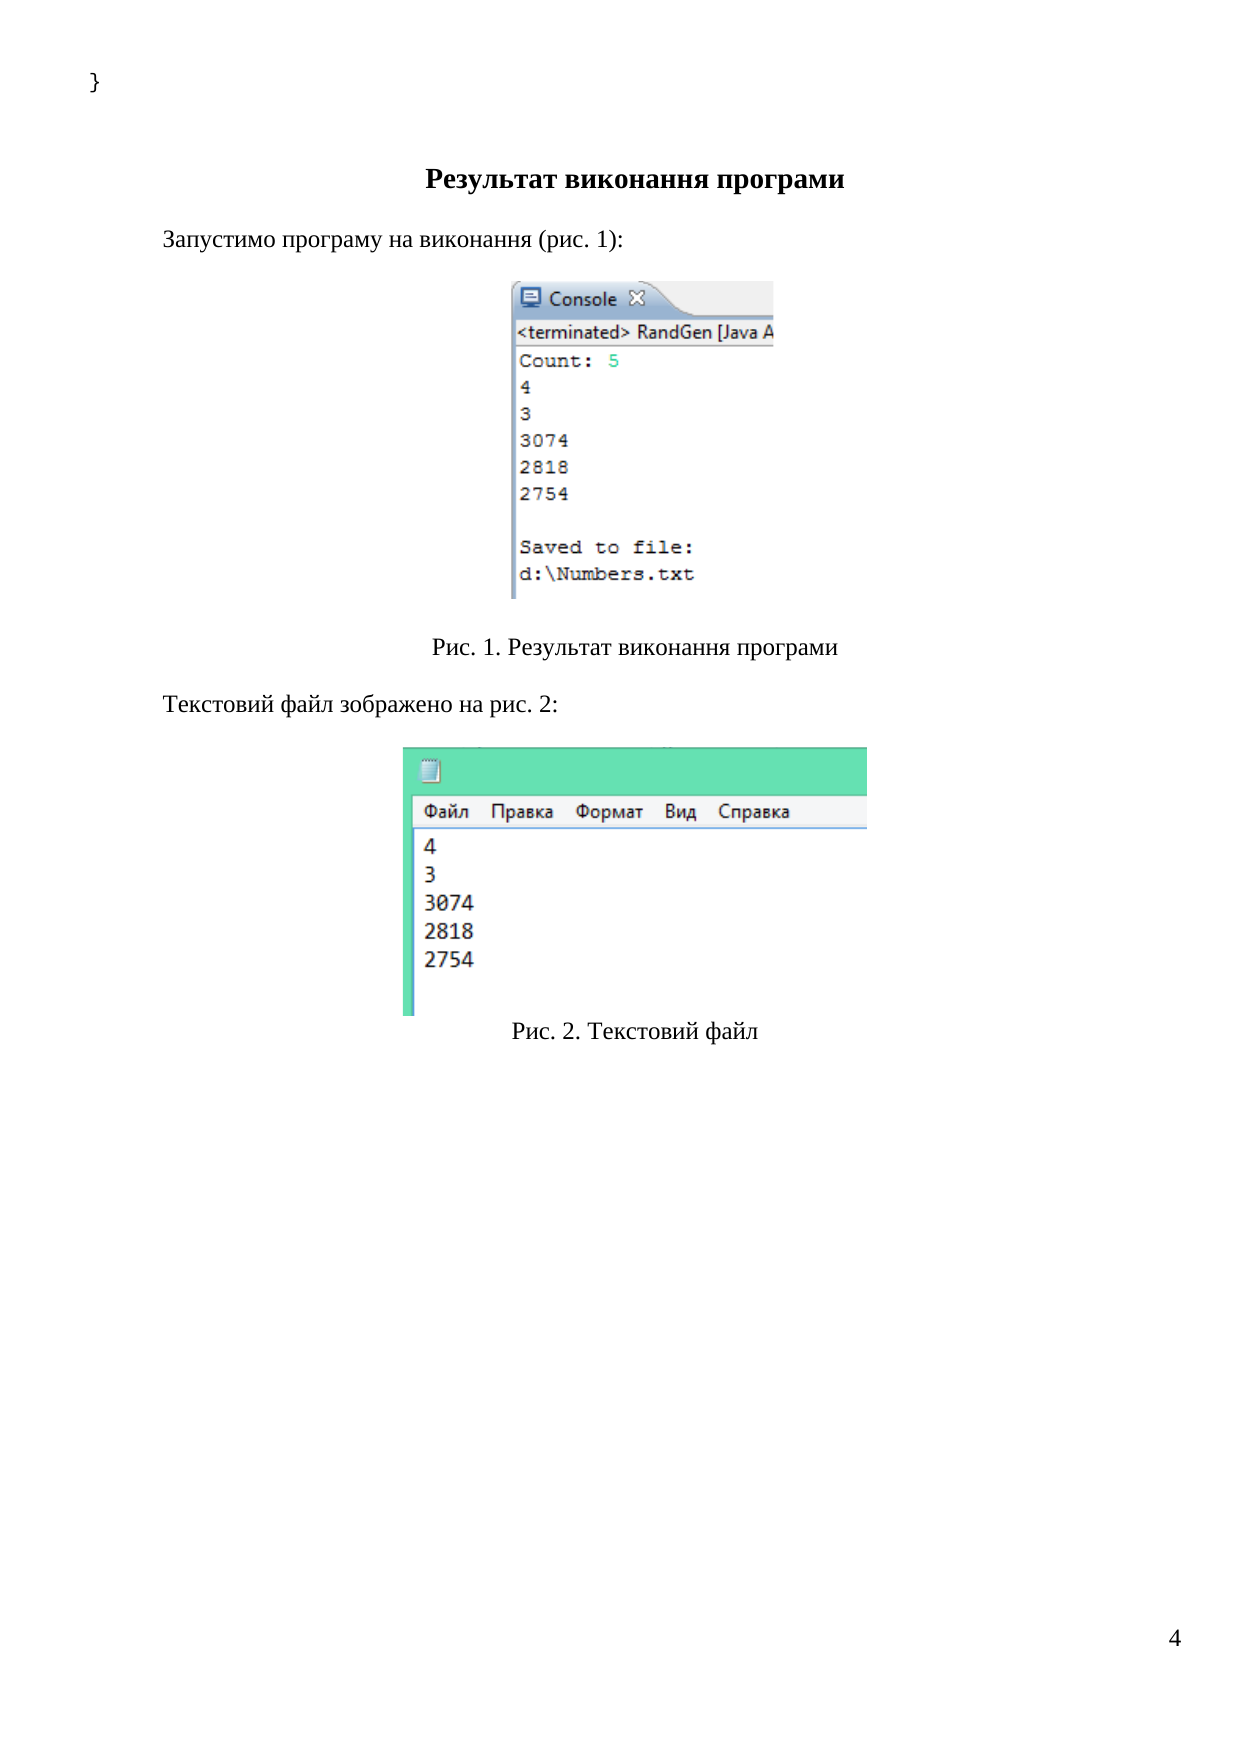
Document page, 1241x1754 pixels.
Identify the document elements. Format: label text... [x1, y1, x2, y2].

text Результат виконання програми [89, 162, 1181, 195]
text Рис. 1. Результат виконання програми [89, 632, 1181, 661]
text Запустимо програму на виконання (рис. 1): [89, 224, 1181, 253]
text Рис. 2. Текстовий файл [89, 1016, 1181, 1044]
text } [89, 71, 1181, 94]
text Текстовий файл зображено на рис. 2: [89, 689, 1181, 718]
picture [511, 281, 774, 599]
picture [402, 747, 867, 1016]
